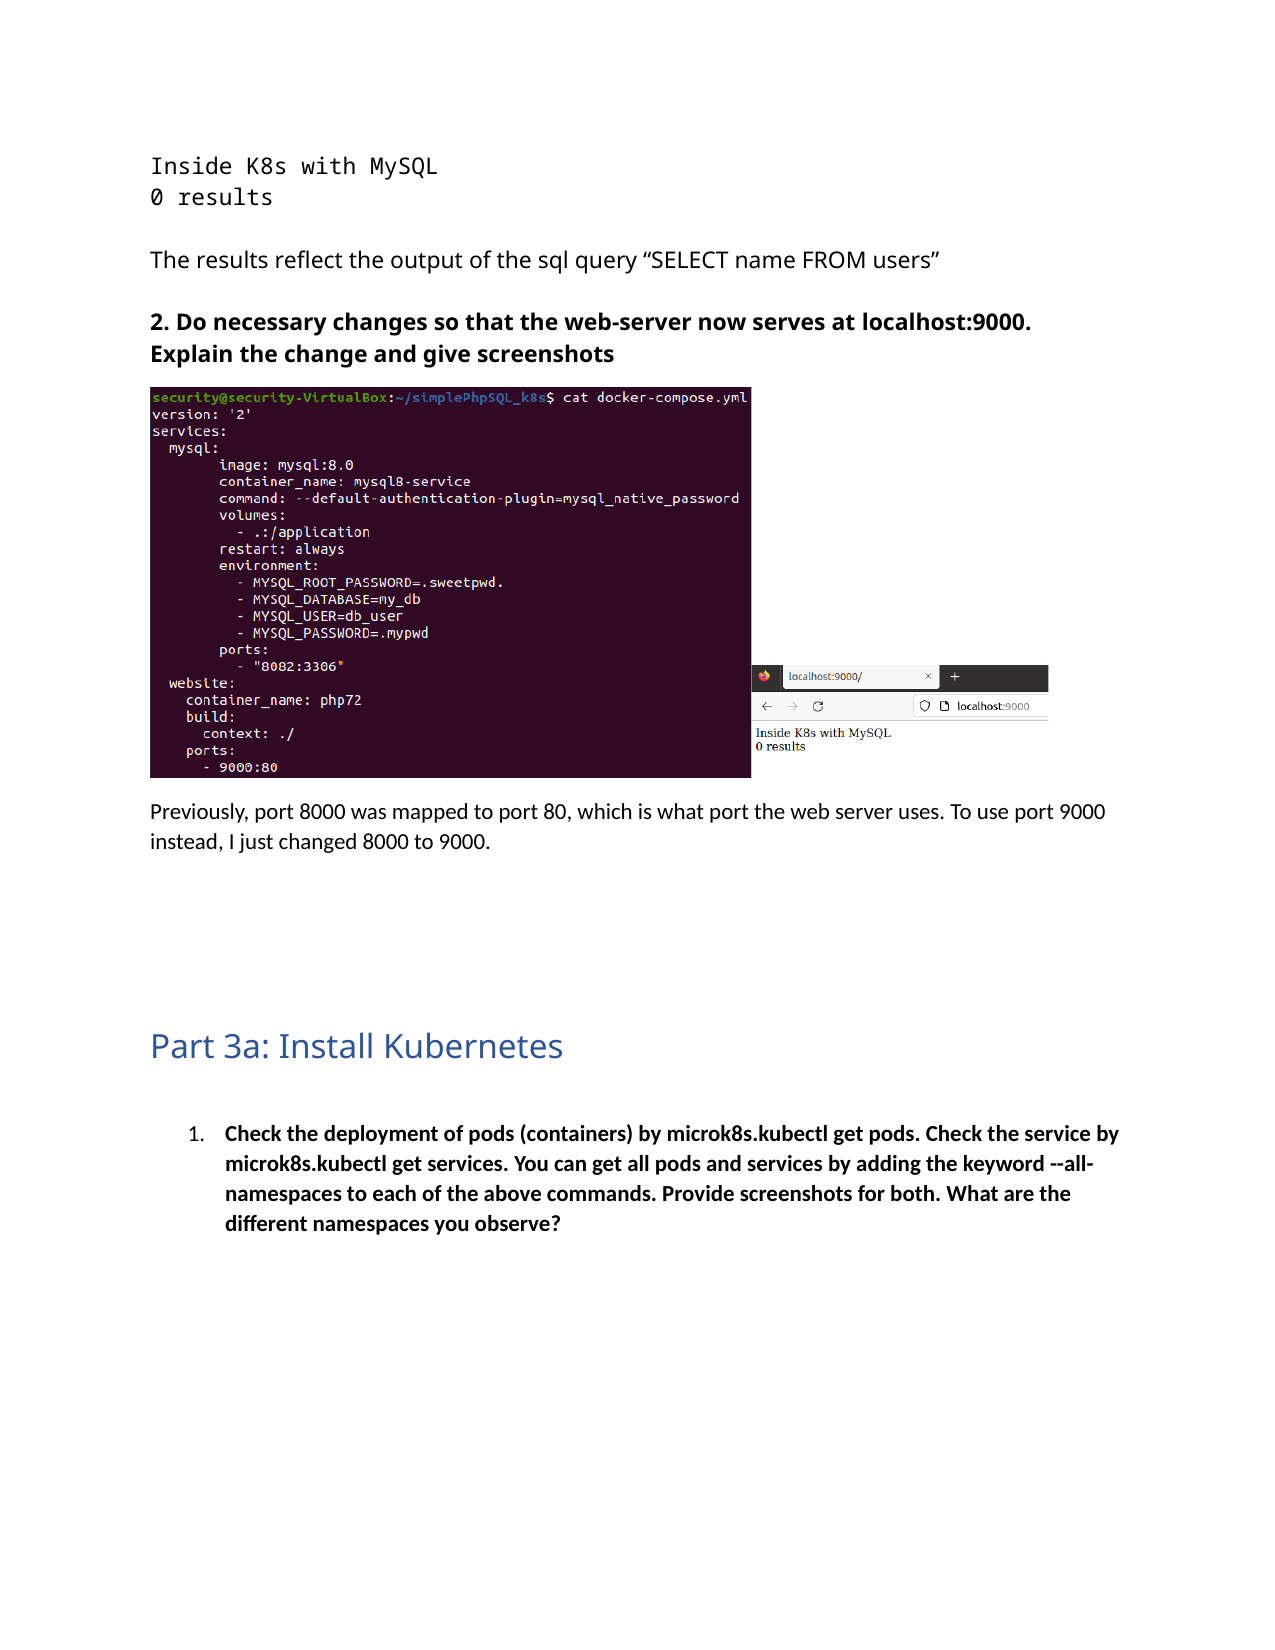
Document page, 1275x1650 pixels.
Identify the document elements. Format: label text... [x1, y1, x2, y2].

text 2. Do necessary changes so that the web-server now serves at localhost:9000. [150, 306, 1125, 337]
subtitle Part 3a: Install Kubernetes [150, 1023, 1125, 1068]
text The results reflect the output of the sql query “SELECT name FROM users” [150, 244, 1125, 275]
text 0 results [150, 181, 1125, 212]
text Explain the change and give screenshots [150, 337, 1125, 369]
picture [150, 387, 1049, 778]
list Check the deployment of pods (containers) by microk8s.kubectl get pods. Check the service by microk8s.kubectl get services. You can get all pods and services by adding the keyword --all-namespaces to each of the above commands. Provide screenshots for both. What are the different namespaces you observe? [187, 1119, 1125, 1237]
text Inside K8s with MySQL [150, 150, 1125, 181]
text Previously, port 8000 was mapped to port 80, which is what port the web server uses. To use port 9000 instead, I just changed 8000 to 9000. [150, 797, 1125, 855]
